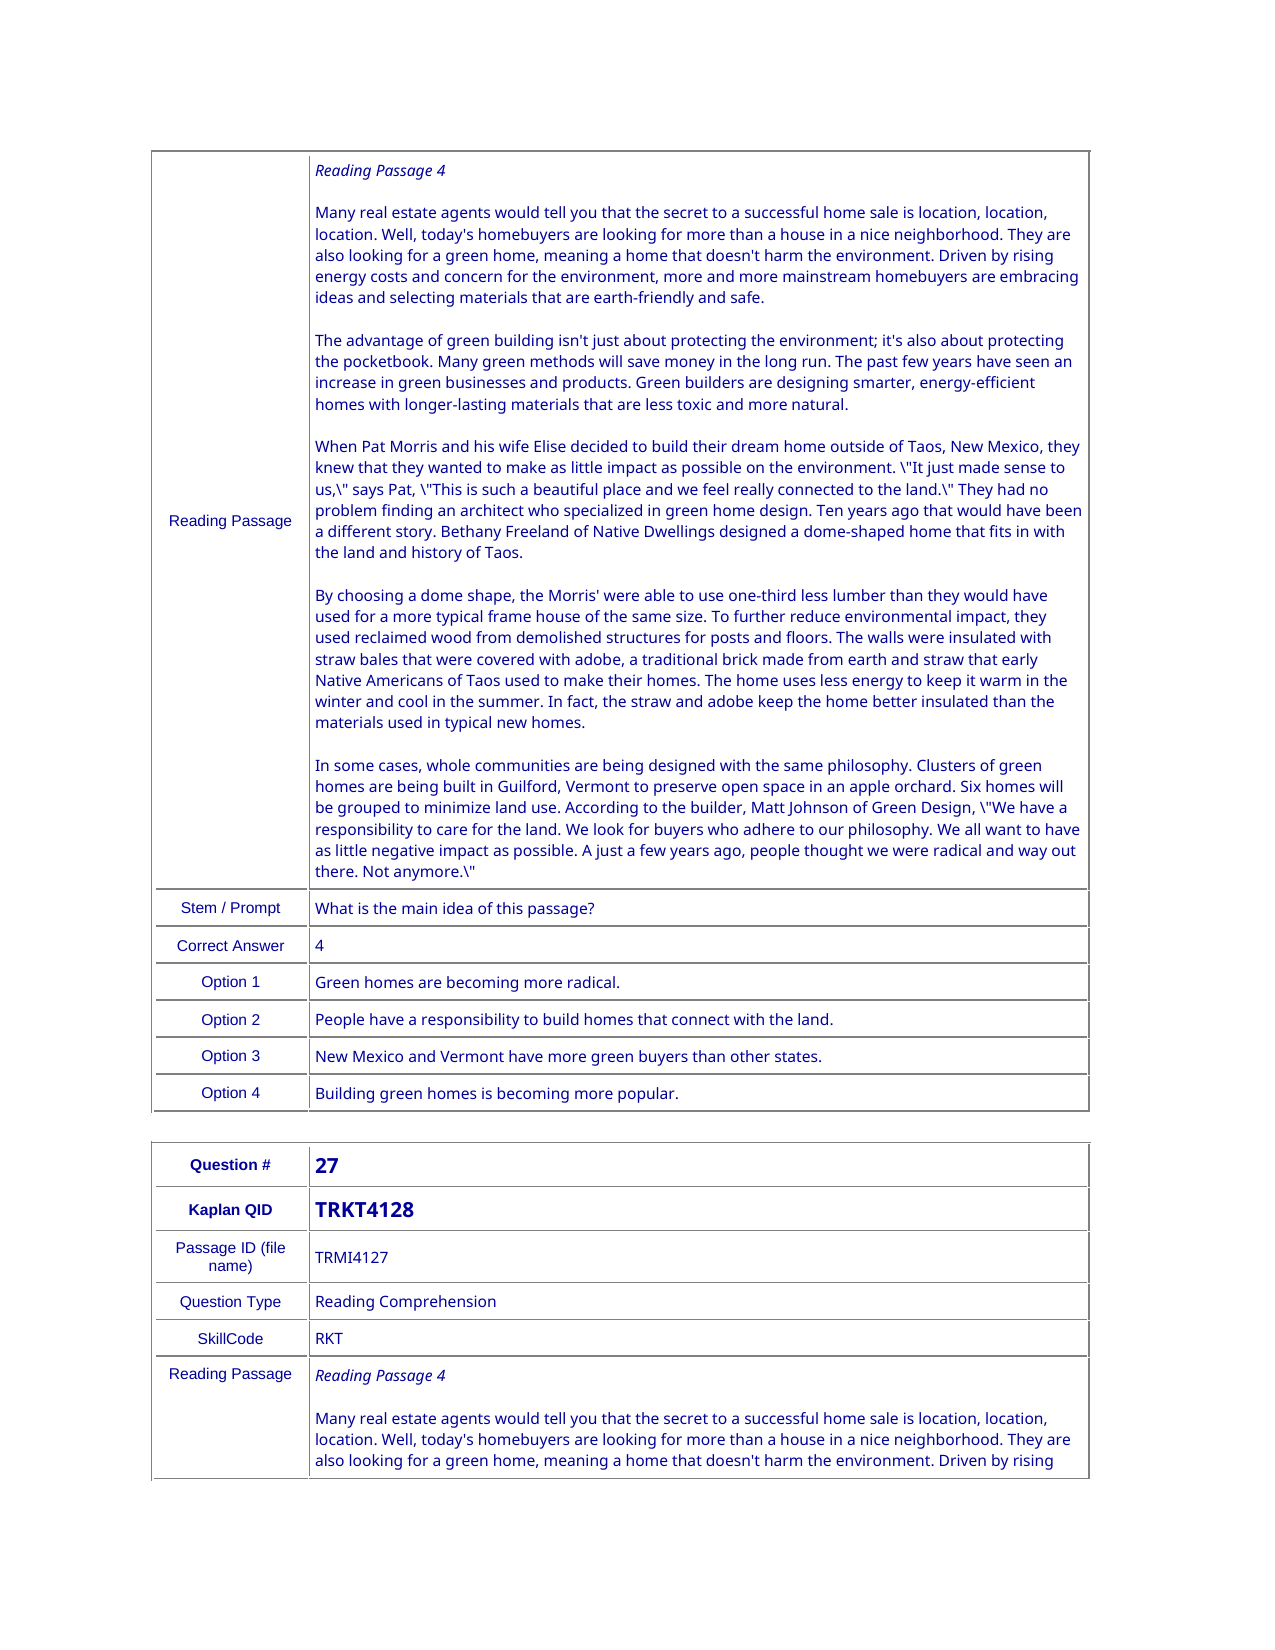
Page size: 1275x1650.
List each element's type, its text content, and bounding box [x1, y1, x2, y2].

table_cell Reading Comprehension [310, 1281, 1089, 1318]
table_cell Stem / Prompt [154, 888, 307, 925]
table_cell Option 1 [154, 962, 307, 999]
table_cell RKT [310, 1319, 1089, 1355]
table_cell Building green homes is becoming more popular. [309, 1073, 1089, 1110]
table_cell Kaplan QID [152, 1186, 308, 1230]
table_cell Option 3 [154, 1036, 307, 1073]
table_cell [309, 1355, 1089, 1477]
table_cell TRMI4127 [309, 1230, 1090, 1281]
table_header 27 [309, 1145, 1088, 1186]
table_cell Passage ID (file name) [152, 1230, 308, 1281]
table_cell Correct Answer [154, 925, 307, 962]
table_cell Option 4 [154, 1073, 308, 1110]
table_cell TRKT4128 [309, 1186, 1090, 1230]
table_cell What is the main idea of this passage? [310, 888, 1089, 925]
table_cell New Mexico and Vermont have more green buyers than other states. [310, 1036, 1089, 1073]
table_cell SkillCode [154, 1319, 307, 1355]
table_cell Reading Passage [154, 1355, 308, 1477]
table_cell 4 [310, 925, 1089, 962]
table_cell Question Type [154, 1281, 307, 1318]
table_header Question # [154, 1145, 308, 1186]
table_cell Green homes are becoming more radical. [310, 962, 1089, 999]
table_cell Option 2 [154, 999, 307, 1036]
table_cell People have a responsibility to build homes that connect with the land. [310, 999, 1089, 1036]
table_cell Reading Passage [154, 153, 308, 888]
